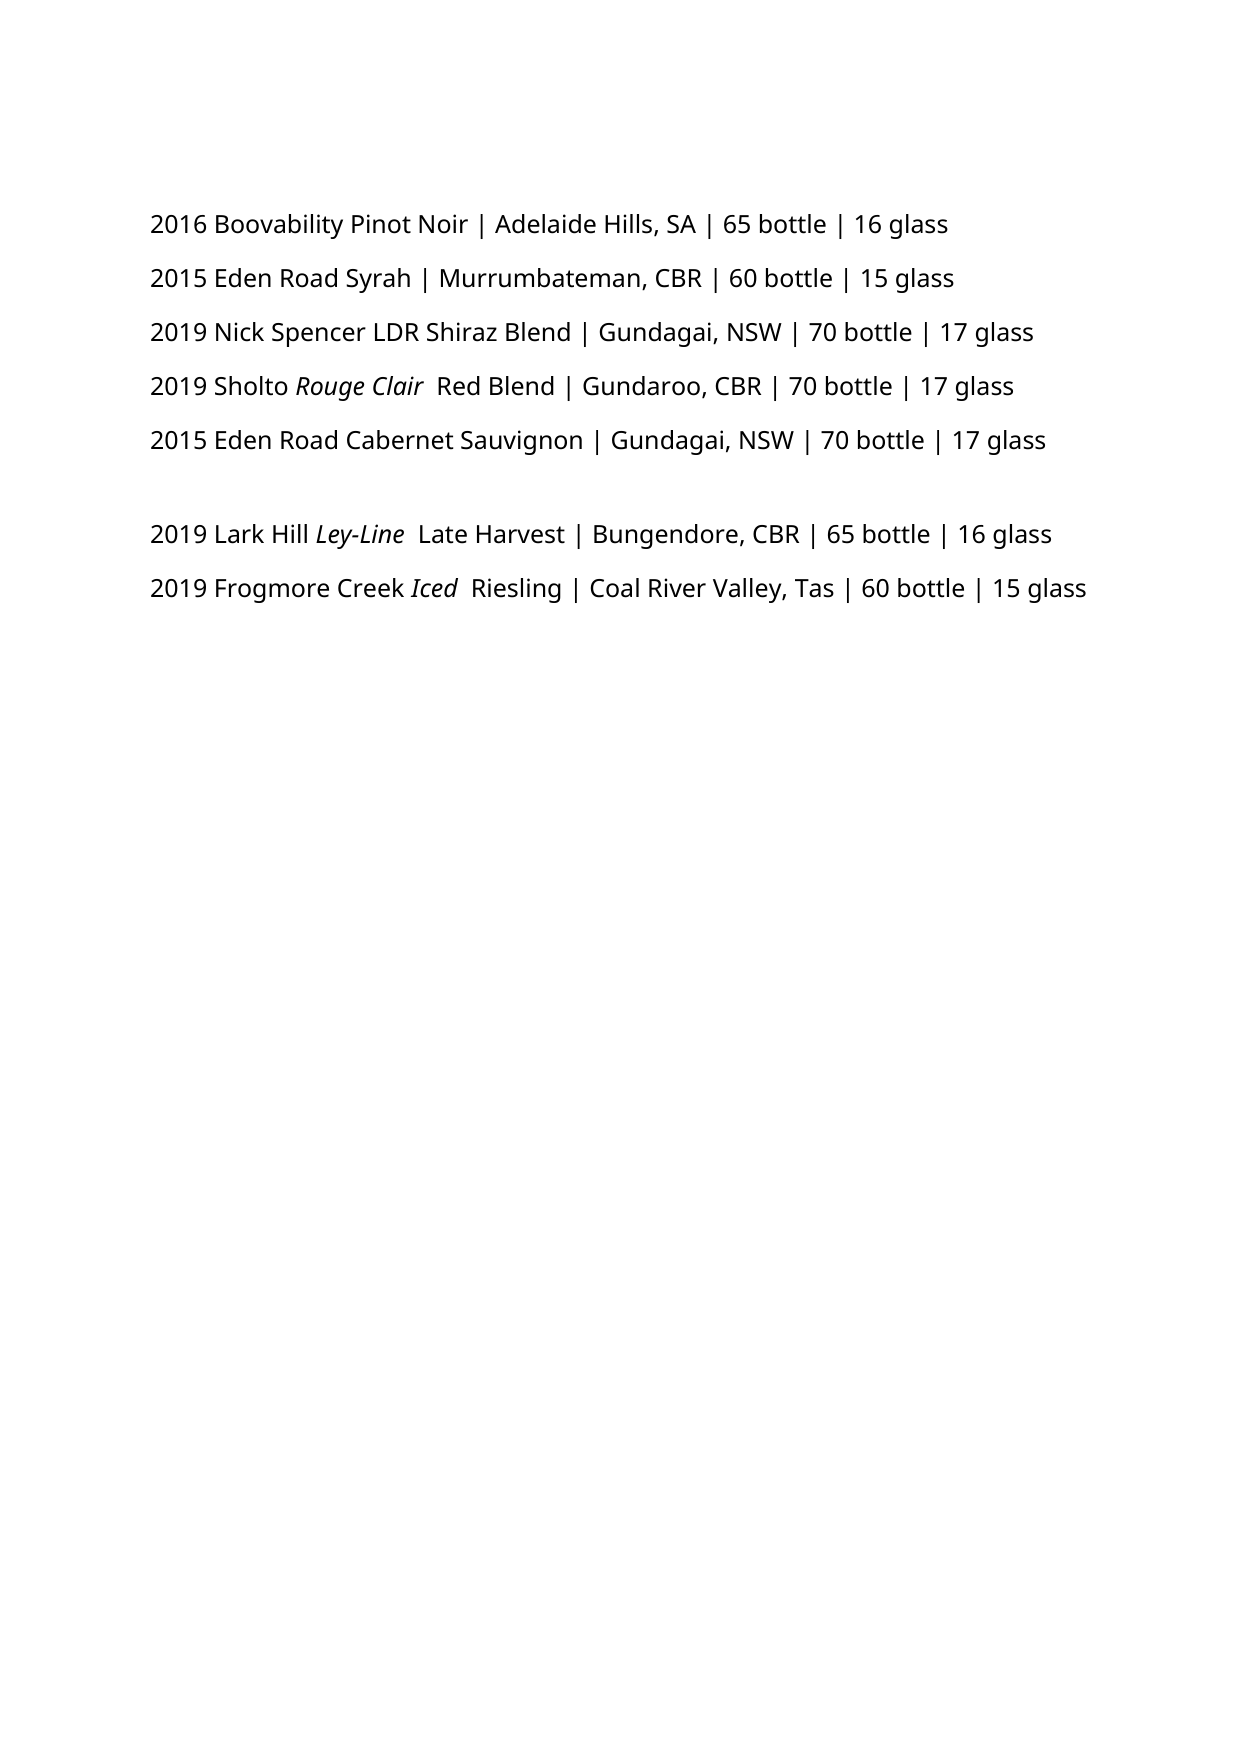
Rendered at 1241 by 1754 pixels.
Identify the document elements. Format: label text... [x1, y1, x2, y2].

text 2015 Eden Road Cabernet Sauvignon | Gundagai, NSW | 70 bottle | 17 glass [150, 423, 1090, 457]
text 2016 Boovability Pinot Noir | Adelaide Hills, SA | 65 bottle | 16 glass [150, 207, 1090, 241]
text 2019 Nick Spencer LDR Shiraz Blend | Gundagai, NSW | 70 bottle | 17 glass [150, 315, 1090, 349]
text 2015 Eden Road Syrah | Murrumbateman, CBR | 60 bottle | 15 glass [150, 261, 1090, 295]
text 2019 Sholto Rouge Clair Red Blend | Gundaroo, CBR | 70 bottle | 17 glass [150, 369, 1090, 403]
text 2019 Lark Hill Ley-Line Late Harvest | Bungendore, CBR | 65 bottle | 16 glass [150, 516, 1090, 551]
text 2019 Frogmore Creek Iced Riesling | Coal River Valley, Tas | 60 bottle | 15 glass [150, 570, 1090, 604]
